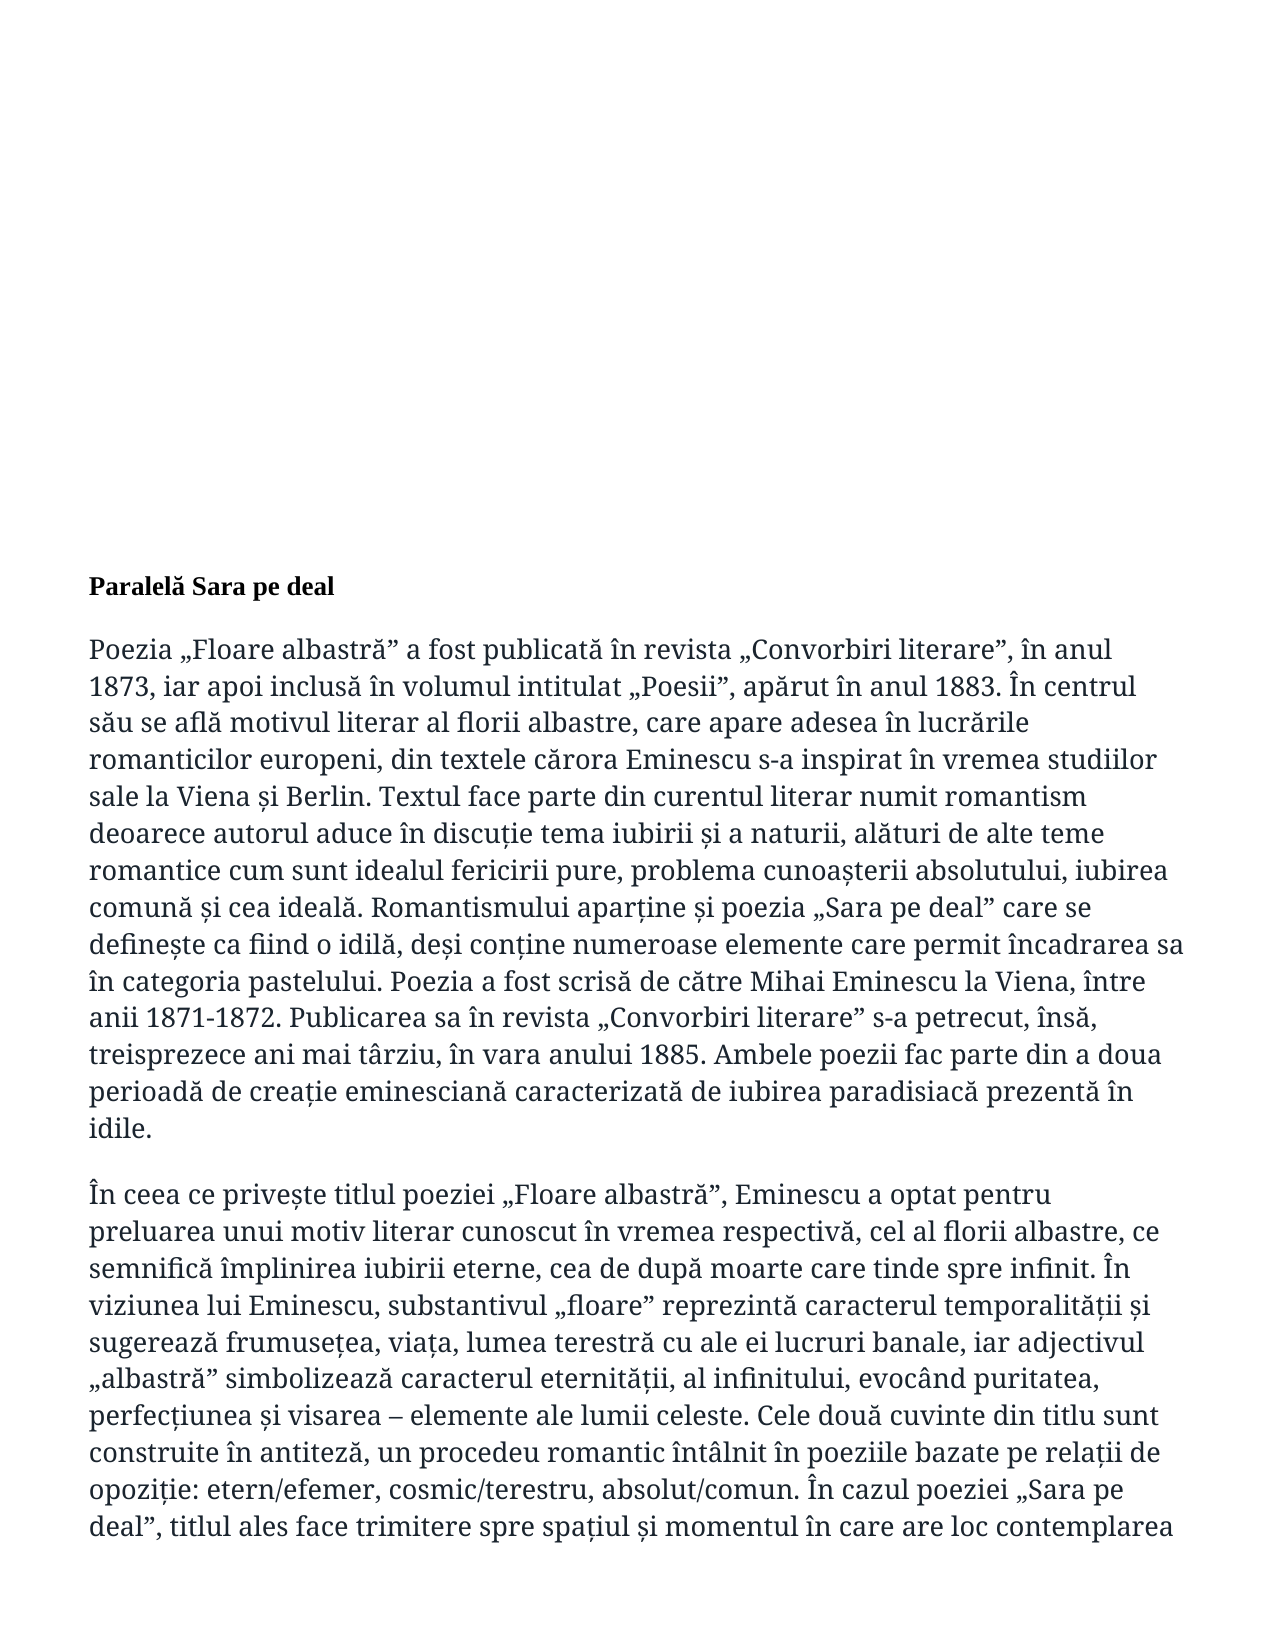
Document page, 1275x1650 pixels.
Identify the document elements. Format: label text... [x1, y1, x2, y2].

subtitle Paralelă Sara pe deal [89, 570, 1186, 601]
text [89, 1176, 1186, 1544]
text Poezia „Floare albastră” a fost publicată în revista „Convorbiri literare”, în anul 1873, iar apoi inclusă în volumul intitulat „Poesii”, apărut în anul 1883. În centrul său se află motivul literar al florii albastre, care apare adesea în lucrările romanticilor europeni, din textele cărora Eminescu s-a inspirat în vremea studiilor sale la Viena și Berlin. Textul face parte din curentul literar numit romantism deoarece autorul aduce în discuție tema iubirii și a naturii, alături de alte teme romantice cum sunt idealul fericirii pure, problema cunoașterii absolutului, iubirea comună și cea ideală. Romantismului aparține și poezia „Sara pe deal” care se definește ca fiind o idilă, deși conține numeroase elemente care permit încadrarea sa în categoria pastelului. Poezia a fost scrisă de către Mihai Eminescu la Viena, între anii 1871-1872. Publicarea sa în revista „Convorbiri literare” s-a petrecut, însă, treisprezece ani mai târziu, în vara anului 1885. Ambele poezii fac parte din a doua perioadă de creație eminesciană caracterizată de iubirea paradisiacă prezentă în idile. [89, 630, 1186, 1146]
